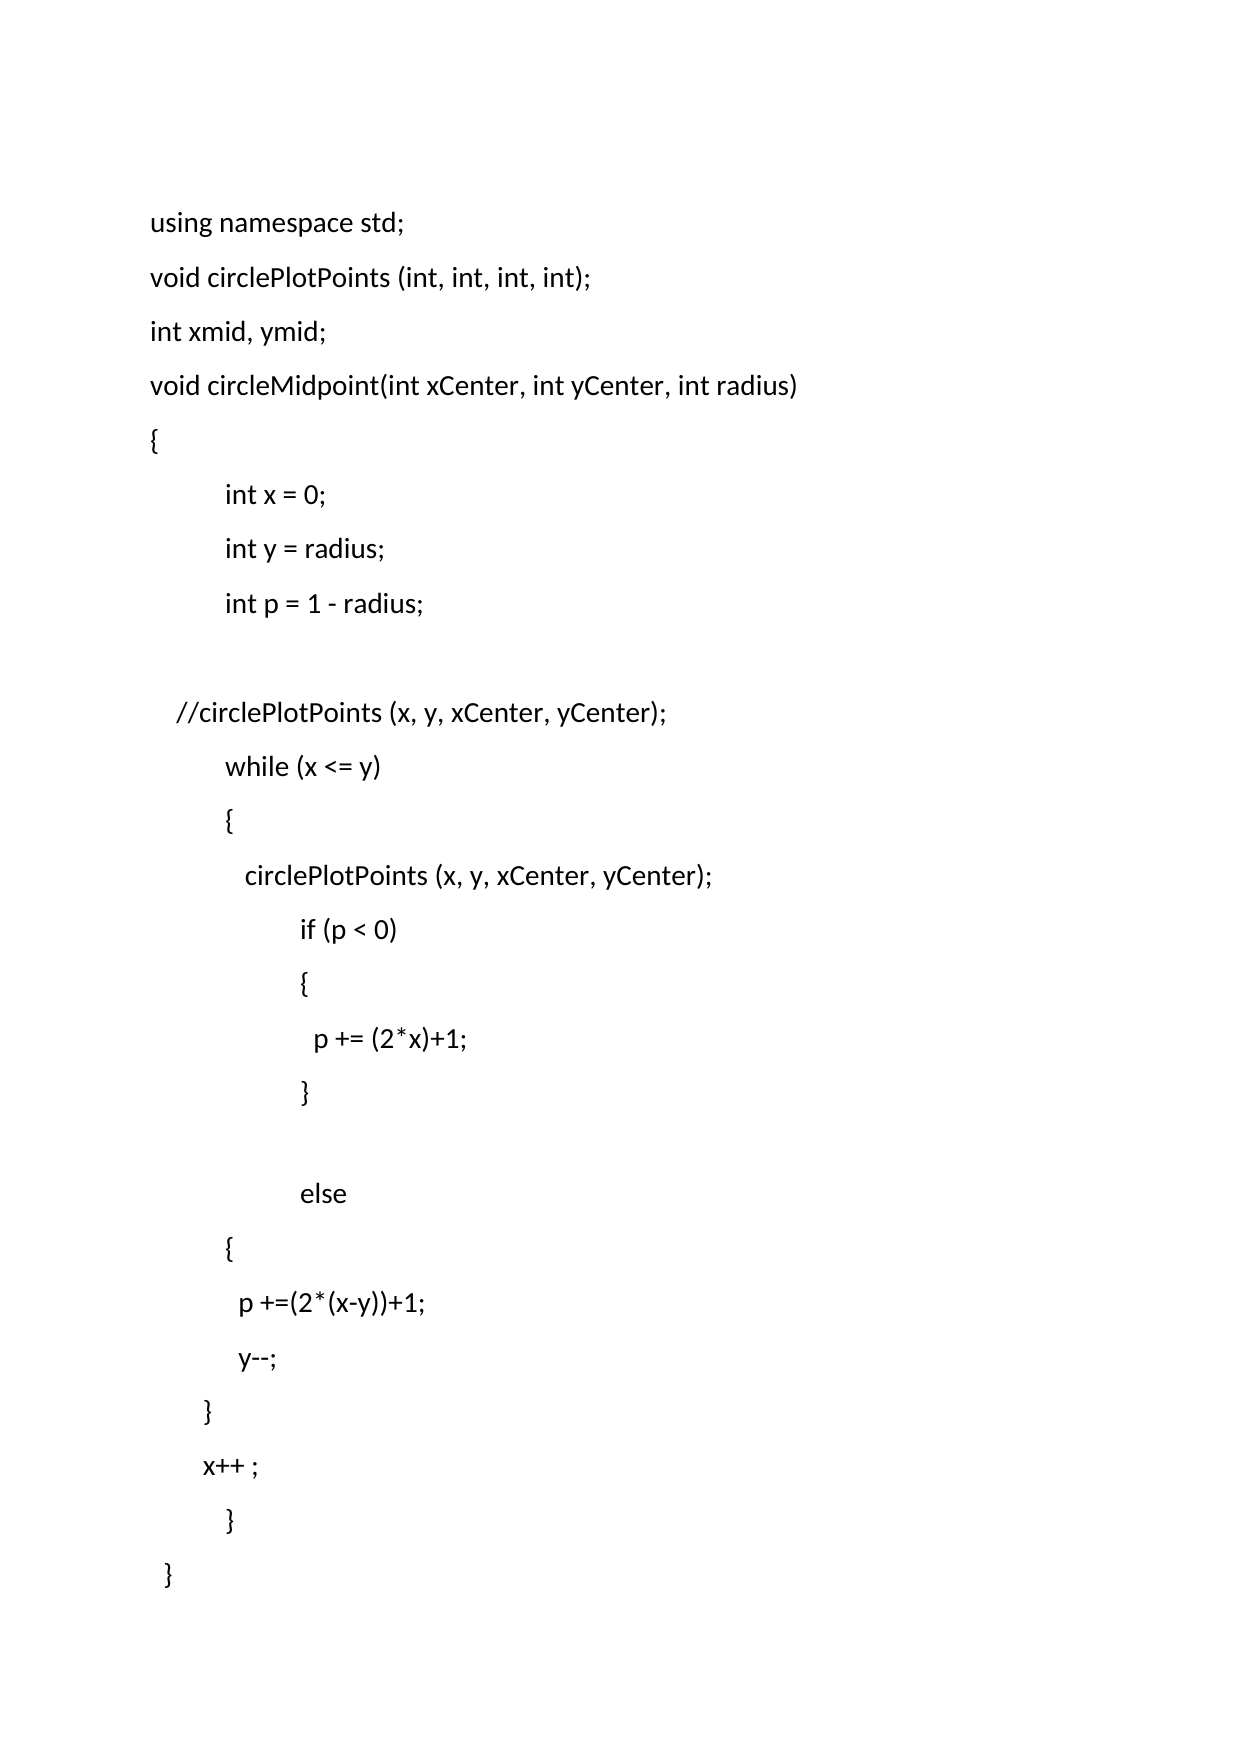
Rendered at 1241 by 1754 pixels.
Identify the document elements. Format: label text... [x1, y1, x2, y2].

text circlePlotPoints (x, y, xCenter, yCenter); [150, 857, 1090, 892]
text { [150, 802, 1090, 838]
text int xmid, ymid; [150, 313, 1090, 349]
text { [150, 966, 1090, 1001]
text void circlePlotPoints (int, int, int, int); [150, 259, 1090, 294]
text if (p < 0) [150, 911, 1090, 947]
text } [150, 1074, 1090, 1110]
text int x = 0; [150, 476, 1090, 512]
text } [150, 1393, 1090, 1429]
text int p = 1 - radius; [150, 585, 1090, 621]
text void circleMidpoint(int xCenter, int yCenter, int radius) [150, 367, 1090, 403]
text } [150, 1556, 1090, 1592]
text p +=(2*(x-y))+1; [150, 1284, 1090, 1320]
text //circlePlotPoints (x, y, xCenter, yCenter); [150, 694, 1090, 729]
text while (x <= y) [150, 748, 1090, 784]
text p += (2*x)+1; [150, 1020, 1090, 1056]
text { [150, 1230, 1090, 1266]
text } [150, 1502, 1090, 1537]
text y--; [150, 1339, 1090, 1374]
text else [150, 1176, 1090, 1211]
text int y = radius; [150, 531, 1090, 566]
text using namespace std; [150, 204, 1090, 240]
text x++ ; [150, 1447, 1090, 1483]
text { [150, 422, 1090, 457]
